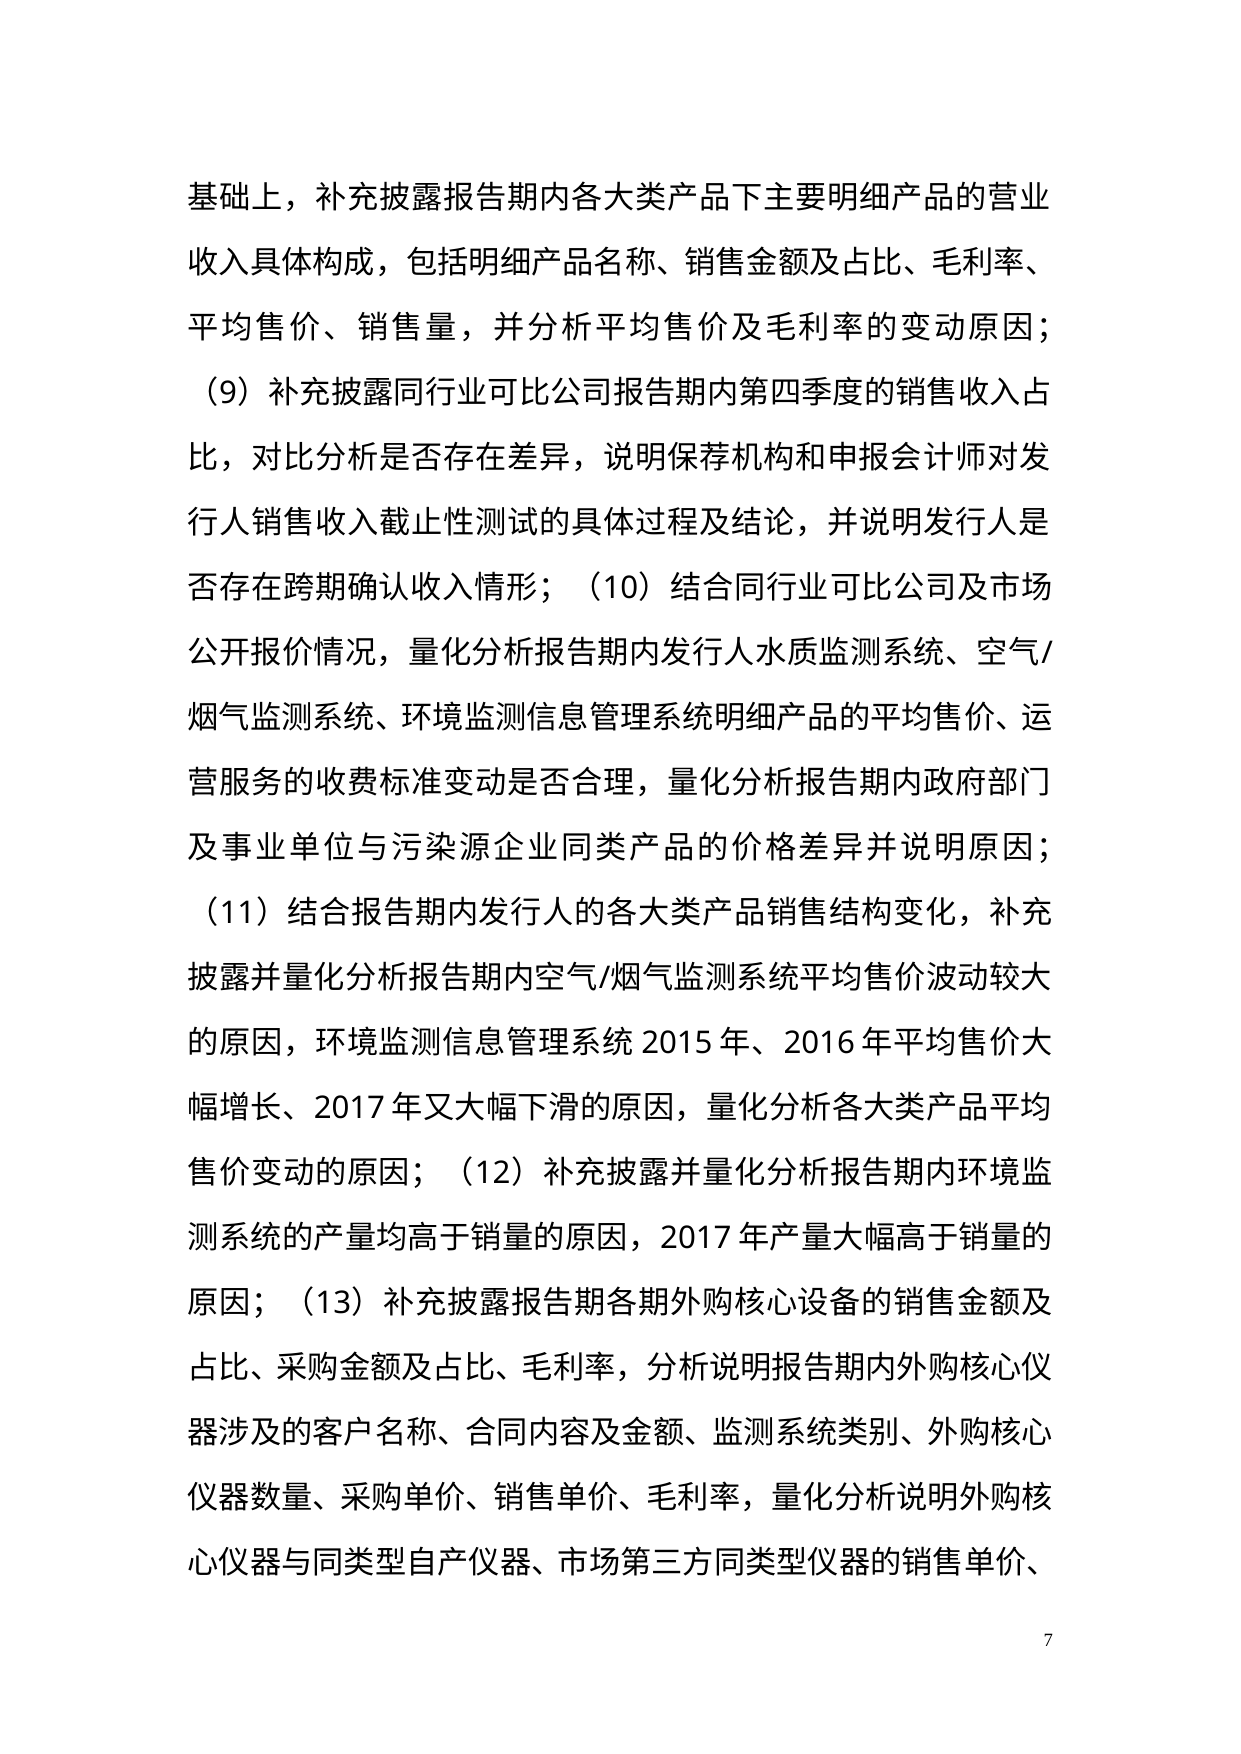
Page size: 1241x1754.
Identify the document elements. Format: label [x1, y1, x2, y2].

text [187, 162, 1053, 1592]
